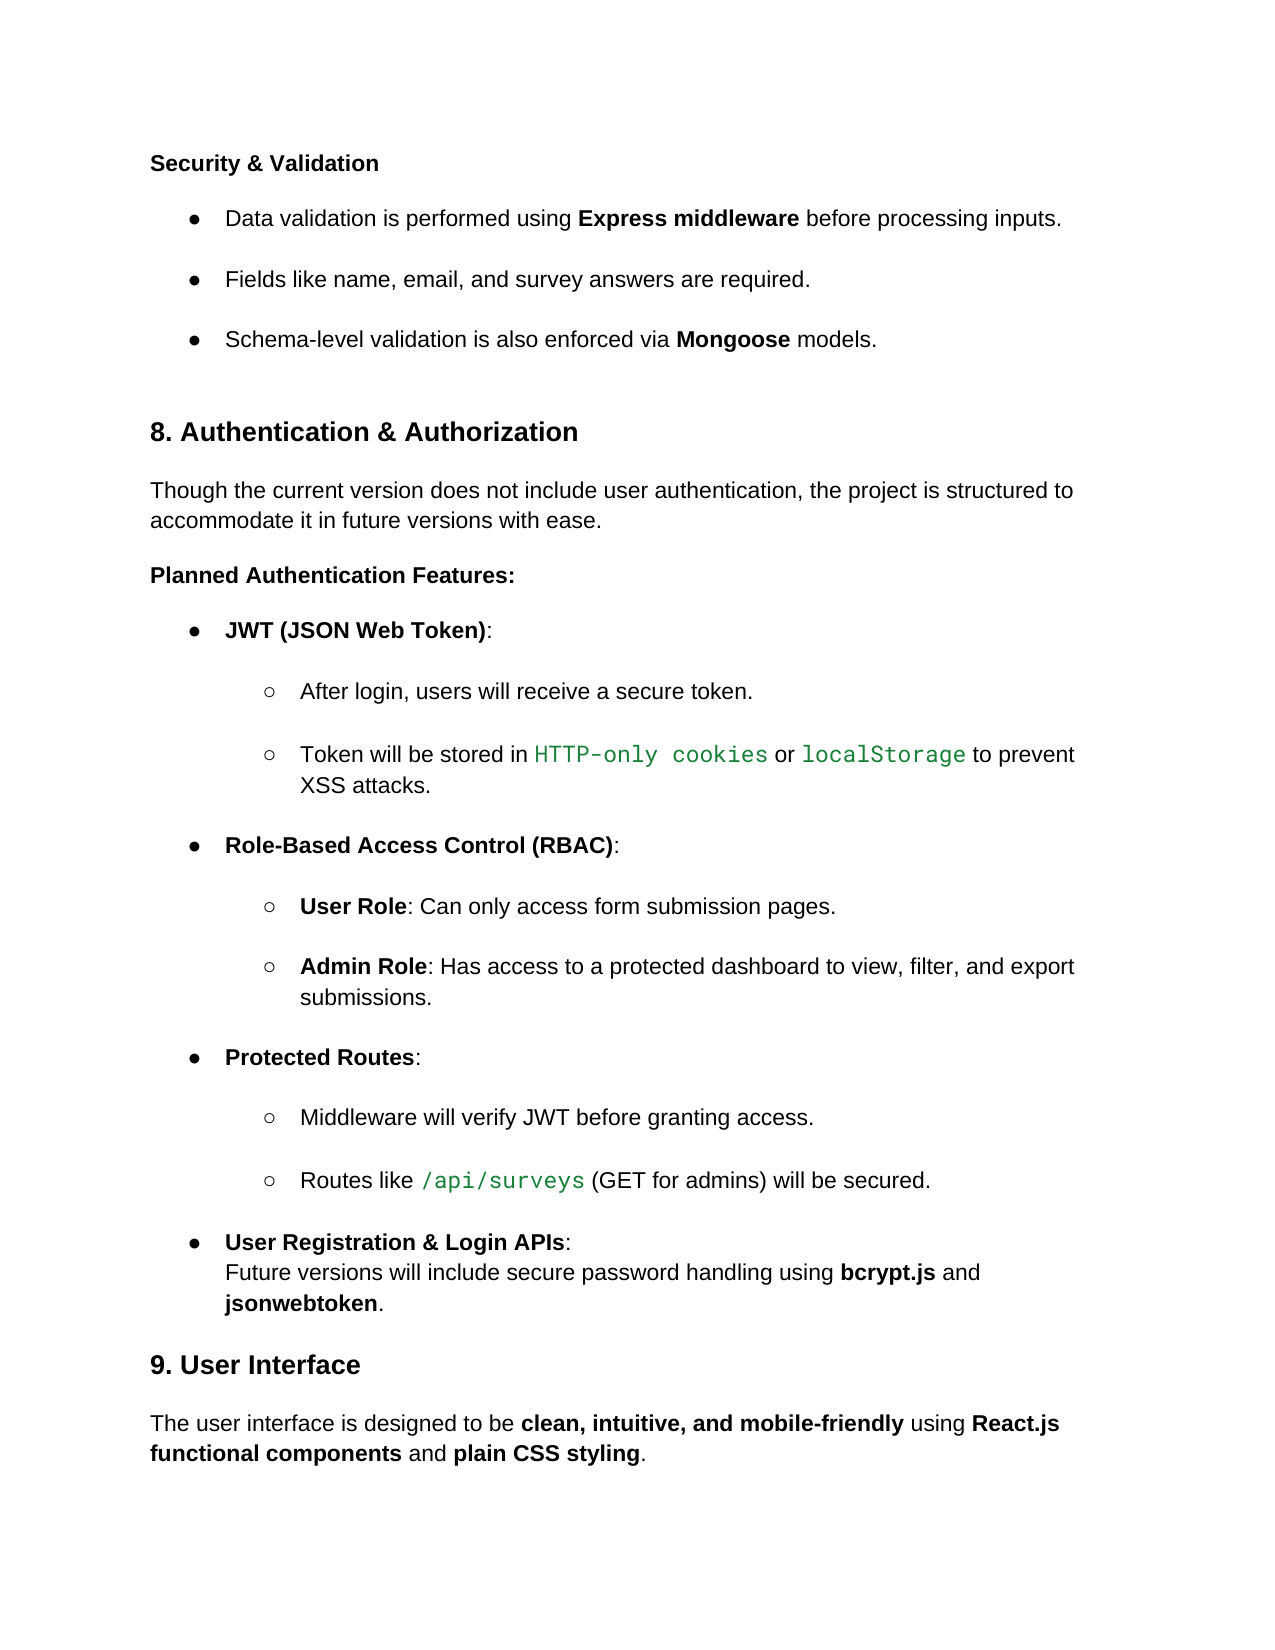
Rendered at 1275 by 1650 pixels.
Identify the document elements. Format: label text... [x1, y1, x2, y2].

text Though the current version does not include user authentication, the project is structured to accommodate it in future versions with ease. [150, 477, 1125, 533]
list Role-Based Access Control (RBAC): [187, 832, 1125, 889]
list Protected Routes: [187, 1044, 1125, 1101]
subtitle 9. User Interface [150, 1349, 1125, 1380]
subtitle 8. Authentication & Authorization [150, 416, 1125, 447]
list Schema-level validation is also enforced via Mongoose models. [187, 326, 1125, 383]
subtitle Security & Validation [150, 150, 1125, 176]
text The user interface is designed to be clean, intuitive, and mobile-friendly using React.js functional components and plain CSS styling. [150, 1410, 1125, 1466]
list Middleware will verify JWT before granting access. [262, 1104, 1125, 1161]
list Data validation is performed using Express middleware before processing inputs. [187, 205, 1125, 262]
list Fields like name, email, and survey answers are required. [187, 266, 1125, 322]
list User Role: Can only access form submission pages. [262, 893, 1125, 949]
subtitle Planned Authentication Features: [150, 562, 1125, 588]
list Token will be stored in HTTP-only cookies or localStorage to prevent XSS attacks. [262, 738, 1125, 829]
list User Registration & Login APIs: Future versions will include secure password handling using bcrypt.js and jsonwebtoken. [187, 1229, 1125, 1316]
list After login, users will receive a secure token. [262, 678, 1125, 734]
list Routes like /api/surveys (GET for admins) will be secured. [262, 1165, 1125, 1225]
list JWT (JSON Web Token): [187, 617, 1125, 674]
list Admin Role: Has access to a protected dashboard to view, filter, and export submissions. [262, 953, 1125, 1040]
